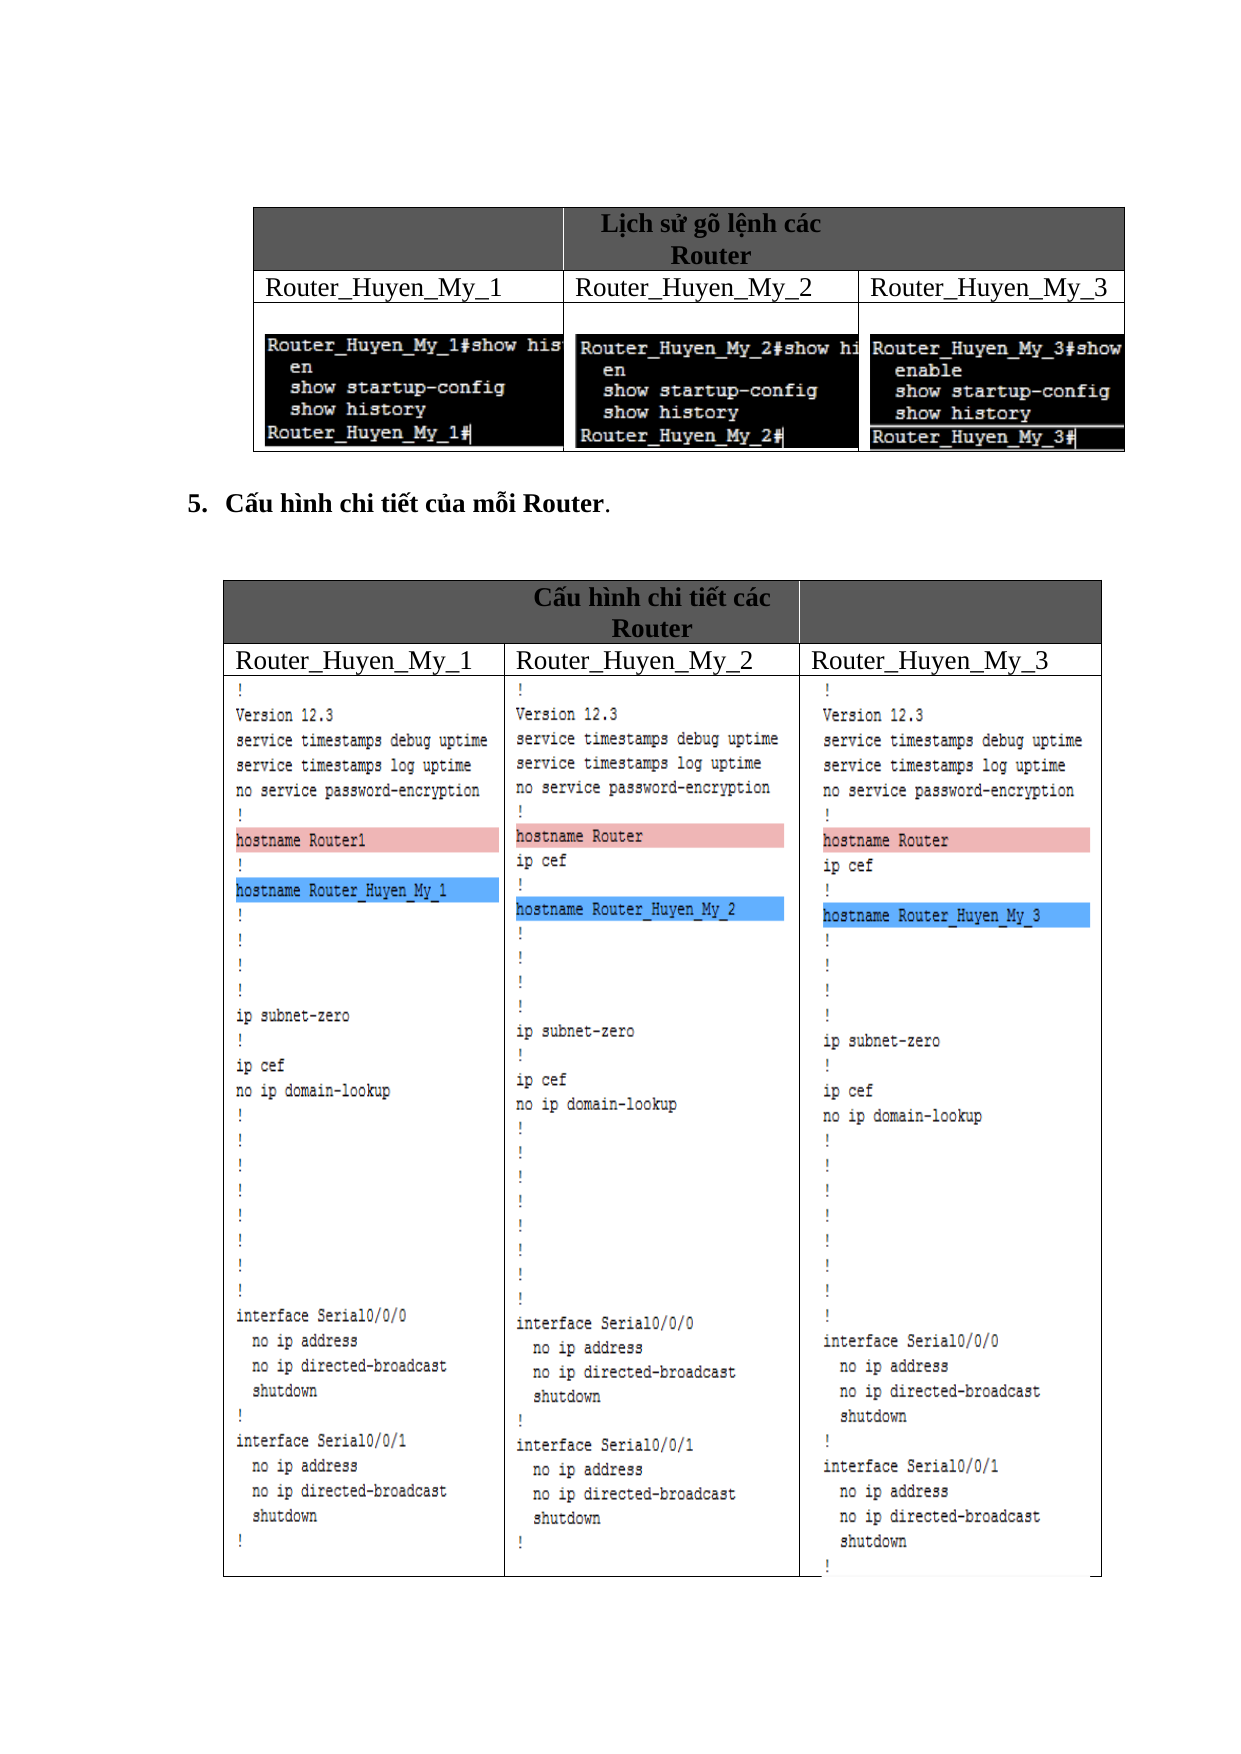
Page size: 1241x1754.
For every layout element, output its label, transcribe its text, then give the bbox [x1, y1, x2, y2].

table_cell [564, 303, 858, 451]
picture [235, 676, 499, 1550]
table_header [224, 581, 504, 643]
table_cell [800, 676, 821, 1576]
table_cell Router_Huyen_My_1 [224, 644, 504, 675]
picture [574, 334, 859, 448]
table_header [859, 208, 1124, 270]
table_cell Router_Huyen_My_2 [505, 644, 799, 675]
picture [264, 334, 564, 448]
table_cell [859, 303, 1124, 451]
list Cấu hình chi tiết của mỗi Router. [187, 487, 1090, 518]
table_cell Router_Huyen_My_2 [564, 271, 858, 302]
table_cell [1091, 676, 1101, 1576]
table_cell Router_Huyen_My_3 [859, 271, 1124, 302]
table_cell Router_Huyen_My_3 [800, 644, 1101, 675]
table_cell [254, 303, 563, 451]
table_header [254, 208, 563, 270]
table_cell Router_Huyen_My_1 [254, 271, 563, 302]
picture [821, 676, 1091, 1577]
table_header Lịch sử gõ lệnh các Router [564, 208, 859, 270]
table_cell [224, 676, 504, 1576]
table_header Cấu hình chi tiết các Router [504, 581, 799, 643]
table_cell [505, 676, 799, 1576]
table_header [800, 581, 1101, 643]
picture [515, 676, 785, 1550]
picture [870, 334, 1125, 451]
